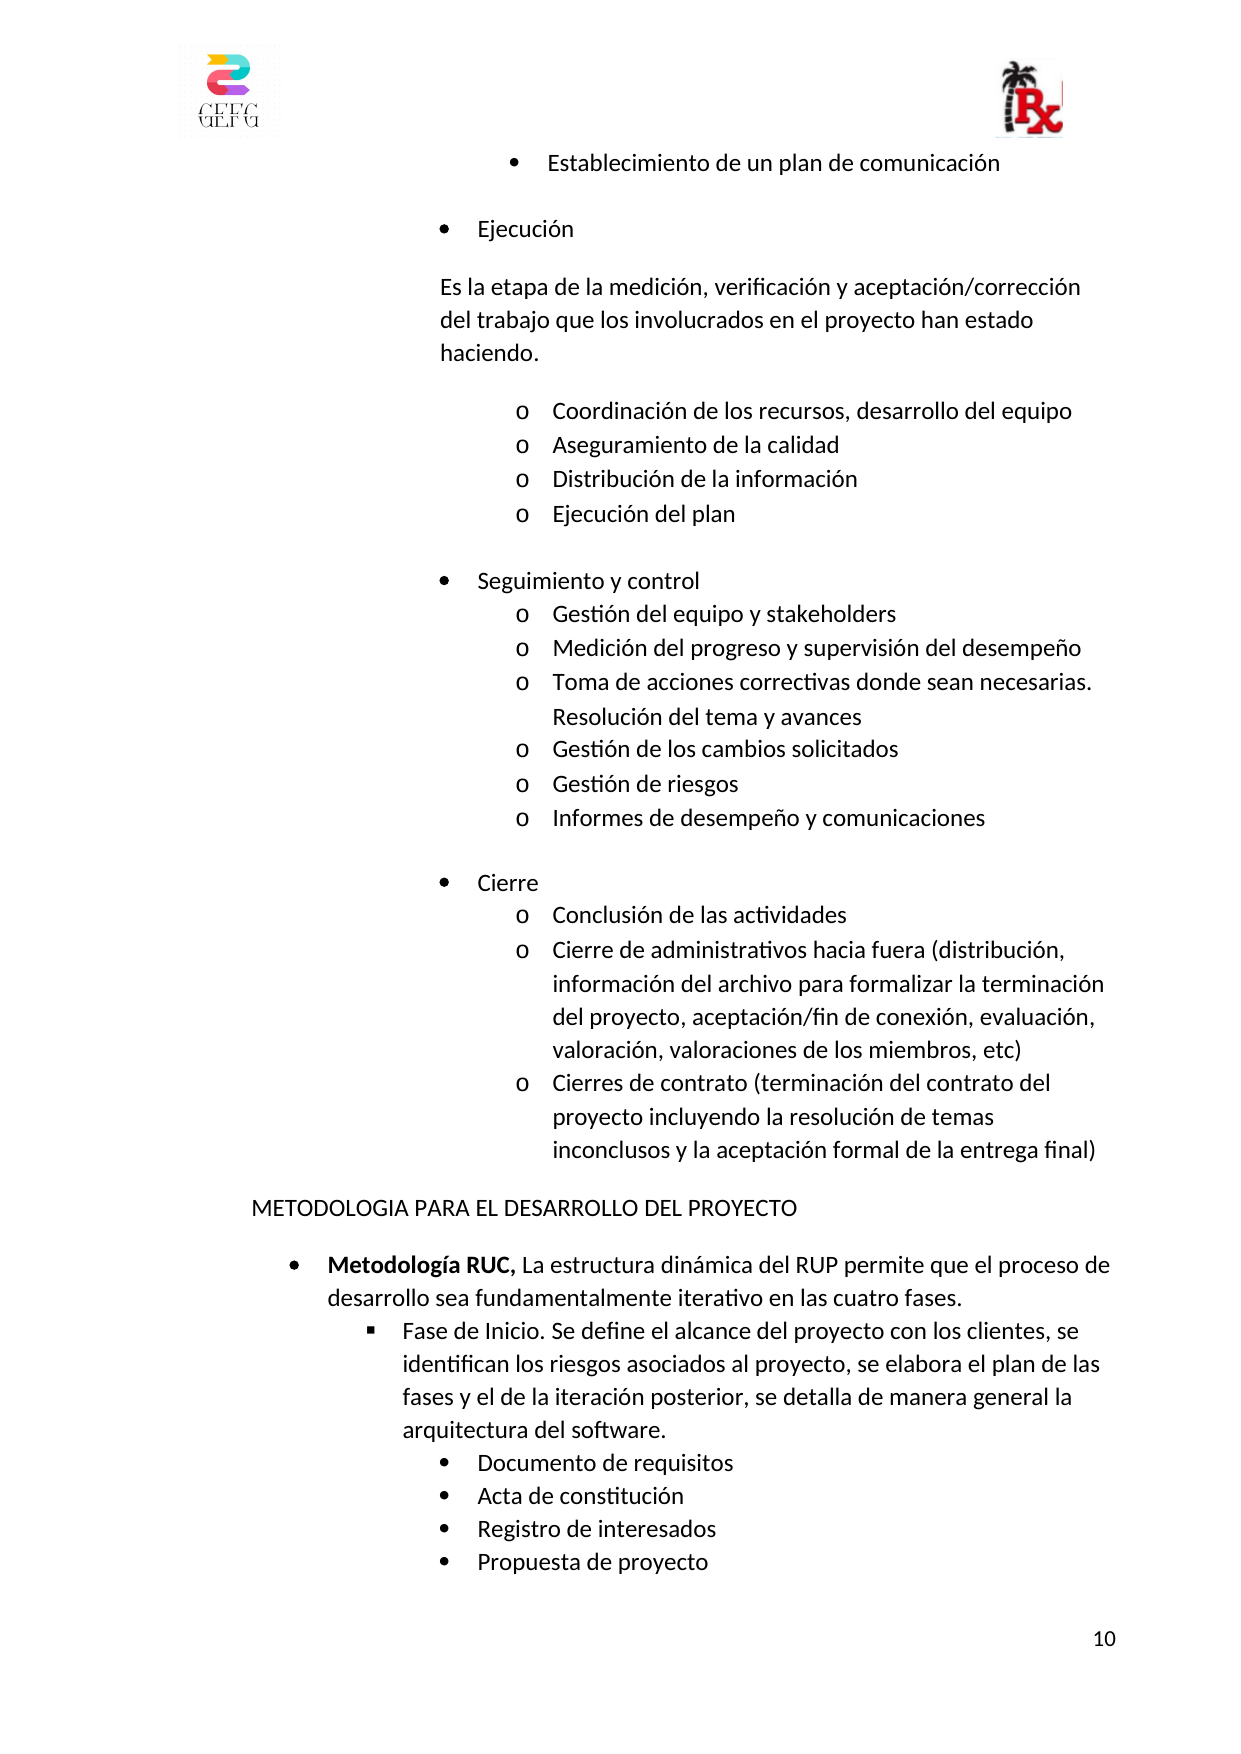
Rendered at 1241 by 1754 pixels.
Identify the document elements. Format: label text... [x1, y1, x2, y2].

list Informes de desempeño y comunicaciones [515, 802, 1116, 834]
list Cierre [440, 867, 1116, 897]
list Seguimiento y control [440, 565, 1116, 596]
list Toma de acciones correctivas donde sean necesarias. Resolución del tema y avances [515, 667, 1116, 731]
list Establecimiento de un plan de comunicación [510, 148, 1116, 178]
list Acta de constitución [440, 1480, 1116, 1511]
list Registro de interesados [440, 1513, 1116, 1543]
picture [177, 44, 282, 138]
list Conclusión de las actividades [515, 899, 1116, 931]
list Cierres de contrato (terminación del contrato del proyecto incluyendo la resolución de temas inconclusos y la aceptación formal de la entrega final) [515, 1067, 1116, 1164]
list Metodología RUC, La estructura dinámica del RUP permite que el proceso de desarrollo sea fundamentalmente iterativo en las cuatro fases. [290, 1250, 1116, 1313]
list Distribución de la información [515, 464, 1116, 495]
list Fase de Inicio. Se define el alcance del proyecto con los clientes, se identifican los riesgos asociados al proyecto, se elabora el plan de las fases y el de la iteración posterior, se detalla de manera general la arquitectura del software. [365, 1316, 1116, 1445]
list Gestión de riesgos [515, 768, 1116, 800]
list Documento de requisitos [440, 1447, 1116, 1478]
text Es la etapa de la medición, verificación y aceptación/corrección del trabajo que los involucrados en el proyecto han estado haciendo. [440, 271, 1116, 368]
list Gestión de los cambios solicitados [515, 734, 1116, 765]
list Cierre de administrativos hacia fuera (distribución, información del archivo para formalizar la terminación del proyecto, aceptación/fin de conexión, evaluación, valoración, valoraciones de los miembros, etc) [515, 934, 1116, 1064]
list Aseguramiento de la calidad [515, 429, 1116, 461]
list Ejecución del plan [515, 498, 1116, 530]
list Propuesta de proyecto [440, 1546, 1116, 1576]
list Medición del progreso y supervisión del desempeño [515, 632, 1116, 664]
picture [995, 58, 1063, 138]
list Coordinación de los recursos, desarrollo del equipo [515, 395, 1116, 427]
list Gestión del equipo y stakeholders [515, 598, 1116, 630]
text METODOLOGIA PARA EL DESARROLLO DEL PROYECTO [251, 1192, 1116, 1222]
list Ejecución [440, 213, 1116, 244]
